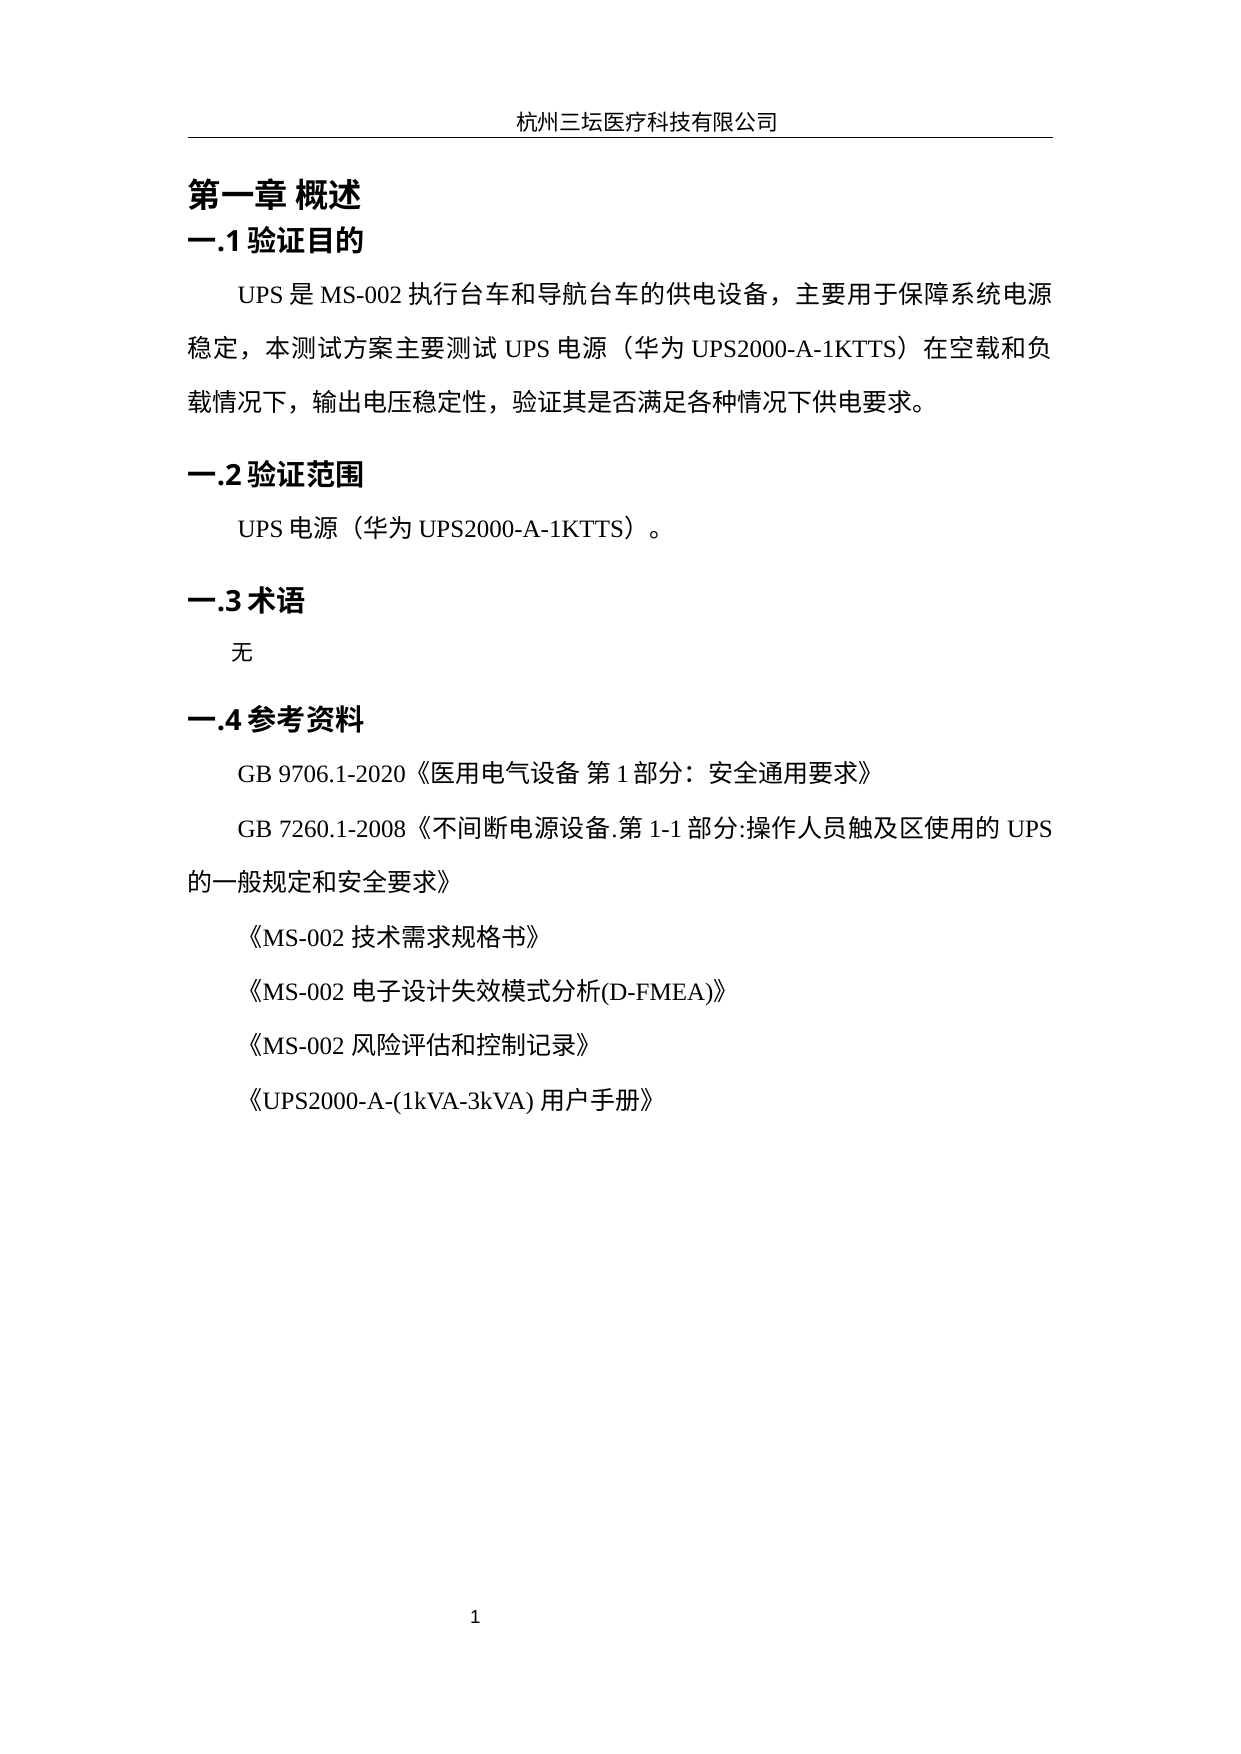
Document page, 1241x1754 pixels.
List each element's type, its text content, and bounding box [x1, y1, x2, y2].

list 术语 [187, 578, 1053, 620]
list 《UPS2000-A-(1kVA-3kVA) 用户手册》 [187, 1080, 1053, 1116]
list 《MS-002 技术需求规格书》 [187, 917, 1053, 953]
list UPS是MS-002执行台车和导航台车的供电设备，主要用于保障系统电源稳定，本测试方案主要测试UPS电源（华为UPS2000-A-1KTTS）在空载和负载情况下，输出电压稳定性，验证其是否满足各种情况下供电要求。 [187, 274, 1053, 419]
list 《MS-002 电子设计失效模式分析(D-FMEA)》 [187, 971, 1053, 1008]
list 《MS-002 风险评估和控制记录》 [187, 1026, 1053, 1062]
text 无 [187, 635, 1053, 666]
list GB 9706.1-2020《医用电气设备 第1部分：安全通用要求》 [187, 754, 1053, 790]
list 验证范围 [187, 452, 1053, 494]
list GB 7260.1-2008《不间断电源设备.第1-1部分:操作人员触及区使用的UPS的一般规定和安全要求》 [187, 808, 1053, 899]
list 验证目的 [187, 217, 1053, 259]
list UPS电源（华为UPS2000-A-1KTTS）。 [187, 509, 1053, 545]
list 概述 [187, 169, 1053, 217]
list 参考资料 [187, 697, 1053, 739]
